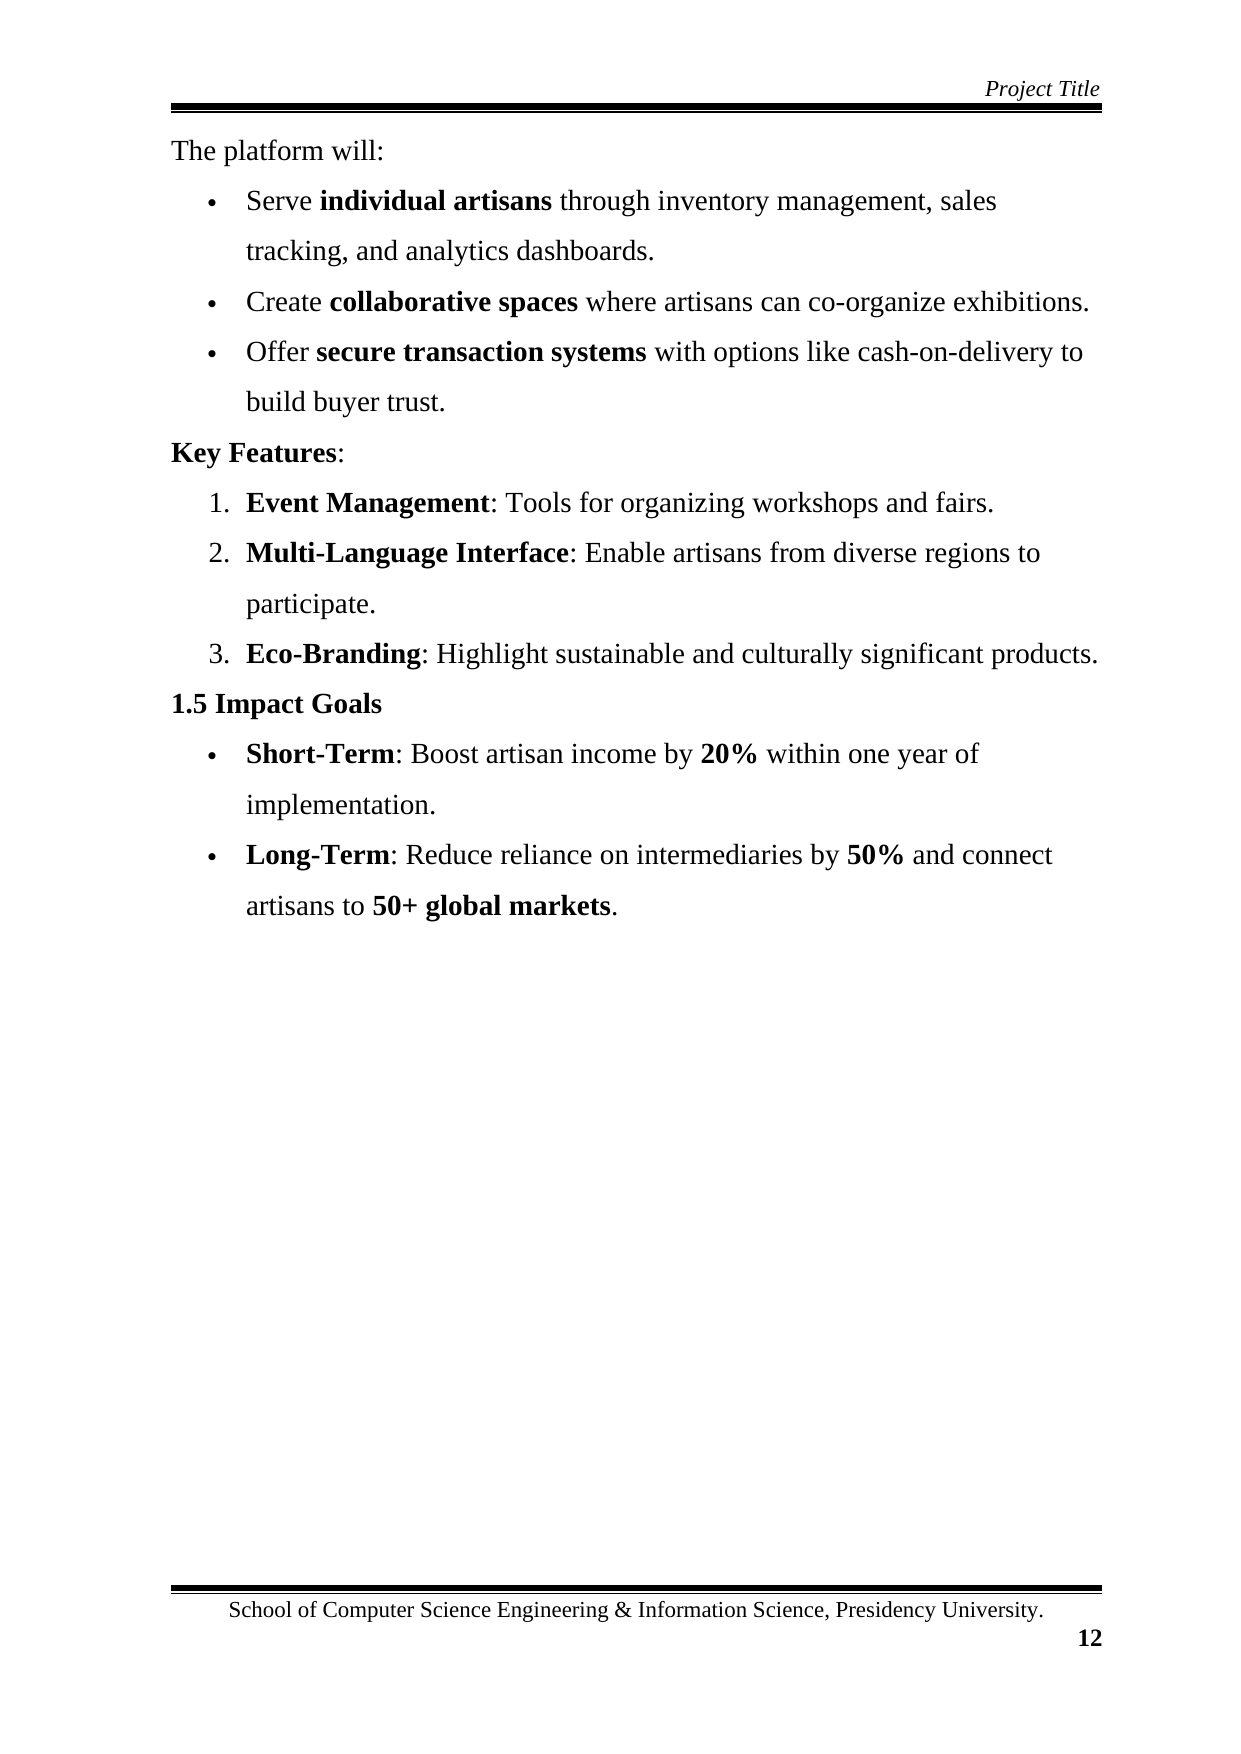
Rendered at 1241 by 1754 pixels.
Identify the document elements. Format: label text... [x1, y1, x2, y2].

text The platform will: [171, 133, 1102, 166]
list Event Management: Tools for organizing workshops and fairs. [208, 485, 1102, 519]
list Serve individual artisans through inventory management, sales tracking, and analytics dashboards. [208, 183, 1102, 267]
list Create collaborative spaces where artisans can co-organize exhibitions. [208, 284, 1102, 317]
list Short-Term: Boost artisan income by 20% within one year of implementation. [208, 737, 1102, 821]
list Multi-Language Interface: Enable artisans from diverse regions to participate. [208, 535, 1102, 619]
list Long-Term: Reduce reliance on intermediaries by 50% and connect artisans to 50+ global markets. [208, 837, 1102, 921]
text 1.5 Impact Goals [171, 686, 1102, 720]
list Offer secure transaction systems with options like cash-on-delivery to build buyer trust. [208, 334, 1102, 418]
text Key Features: [171, 435, 1102, 468]
list Eco-Branding: Highlight sustainable and culturally significant products. [208, 636, 1102, 669]
